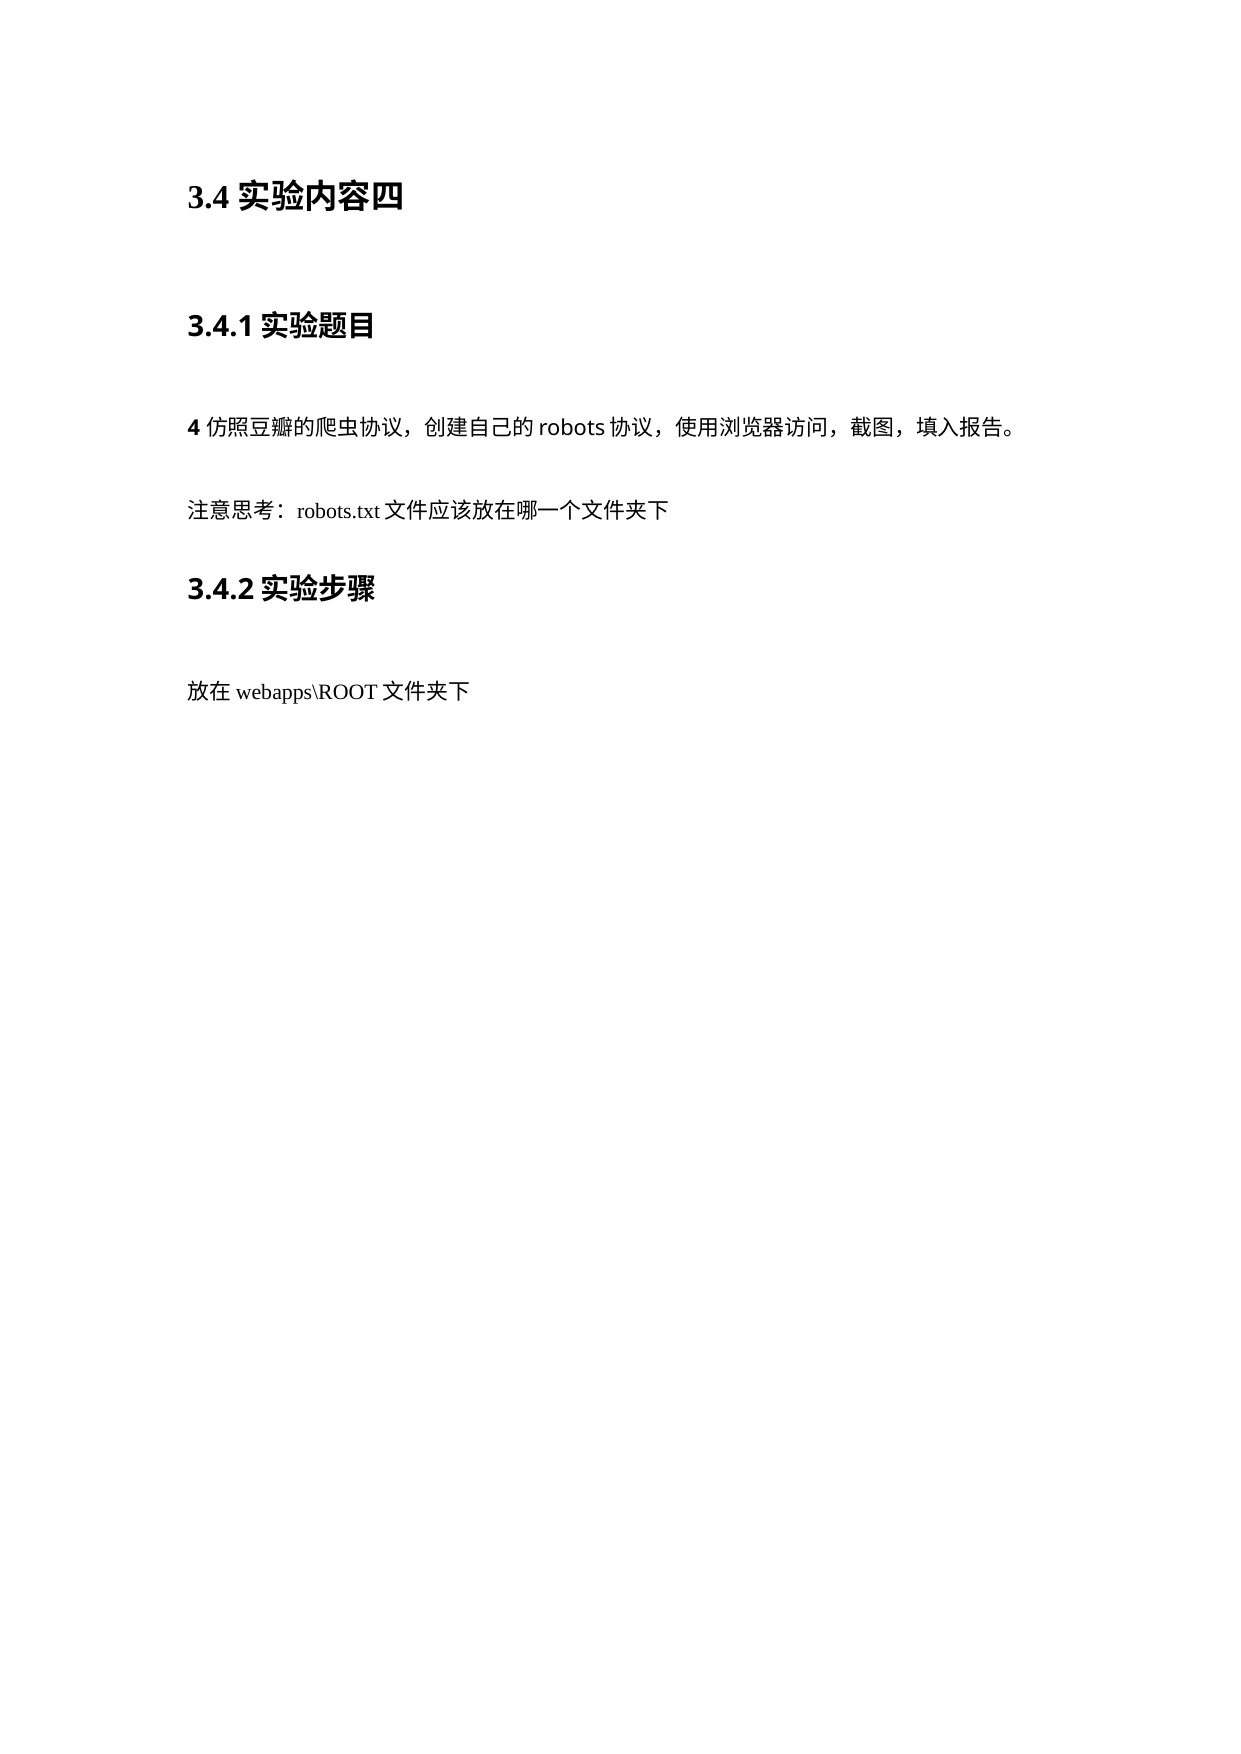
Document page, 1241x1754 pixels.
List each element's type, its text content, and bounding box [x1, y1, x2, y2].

text 放在webapps\ROOT文件夹下 [187, 673, 1053, 706]
subtitle 3.4.1实验题目 [187, 291, 1053, 356]
text 注意思考：robots.txt文件应该放在哪一个文件夹下 [187, 493, 1053, 525]
subtitle 3.4.2实验步骤 [187, 554, 1053, 619]
subtitle 4 仿照豆瓣的爬虫协议，创建自己的robots协议，使用浏览器访问，截图，填入报告。 [187, 410, 1053, 443]
subtitle 3.4 实验内容四 [187, 162, 1053, 227]
